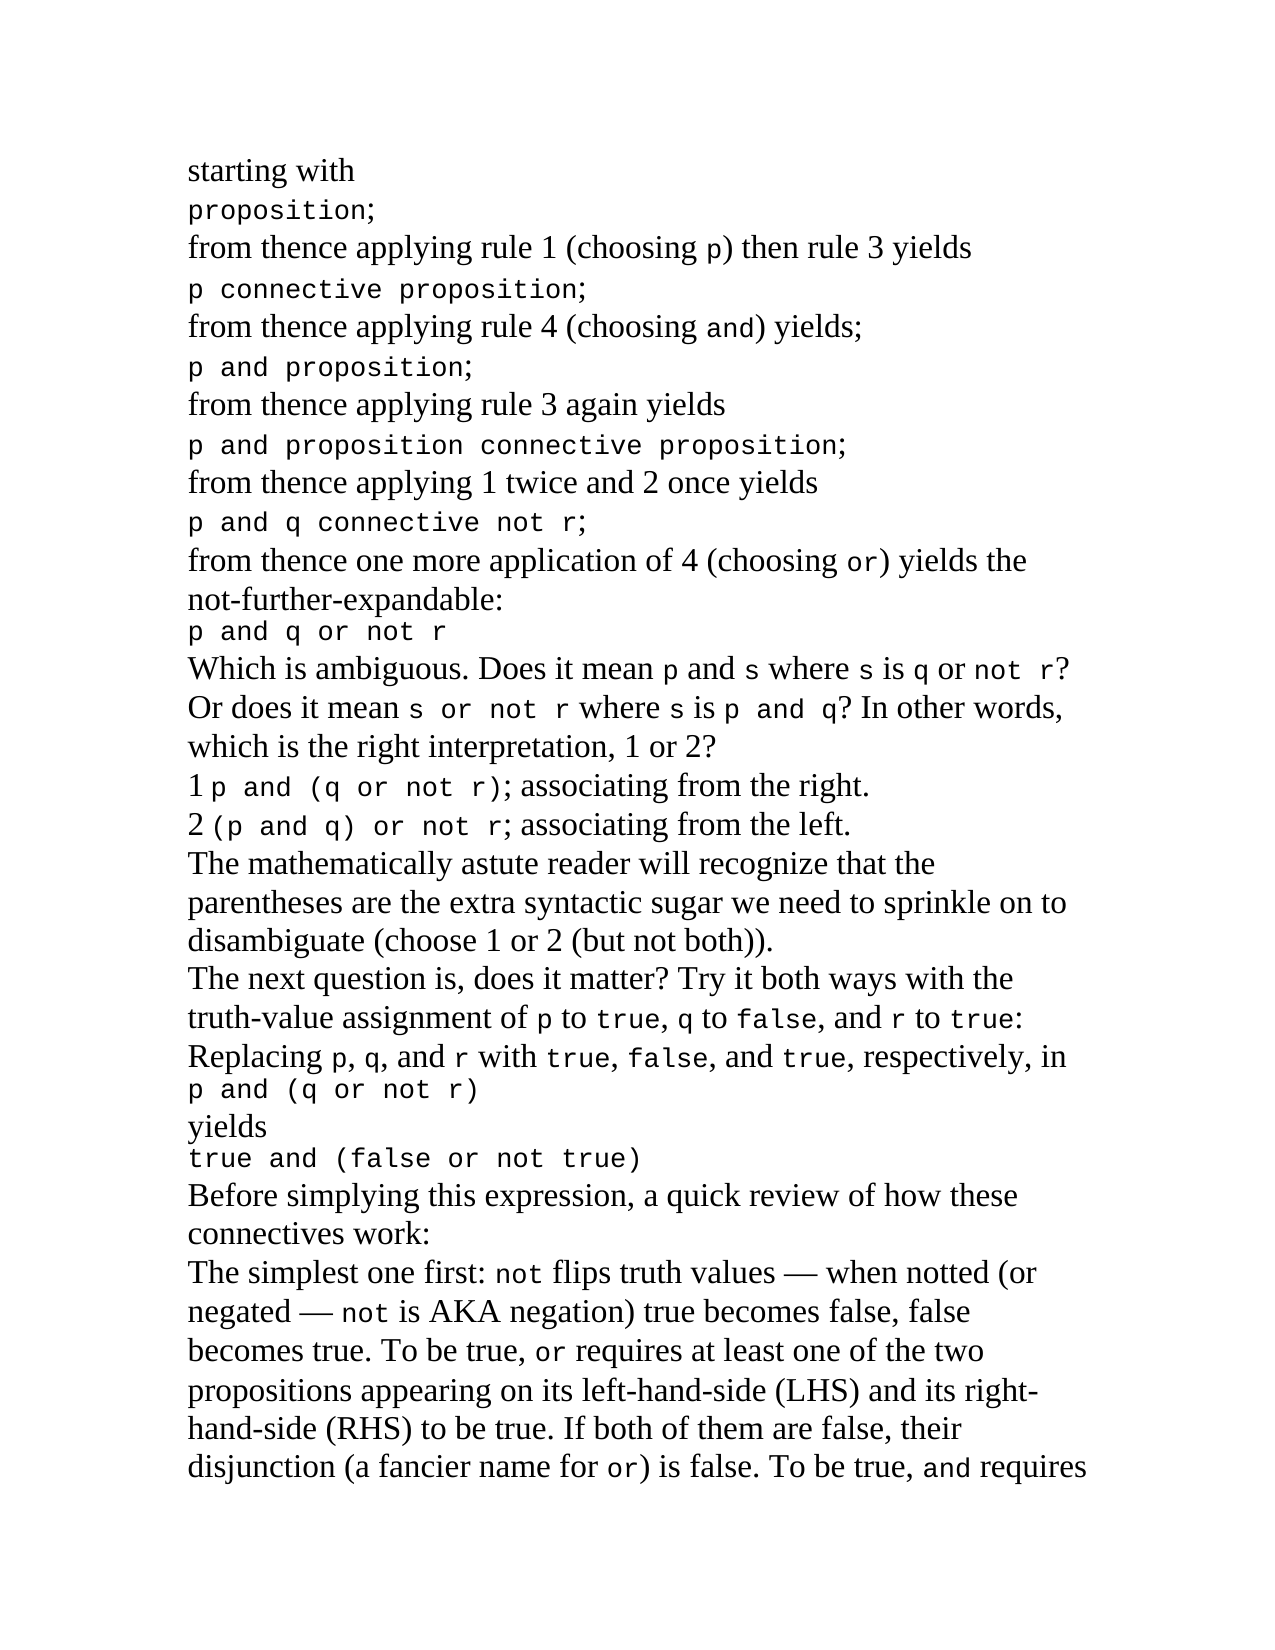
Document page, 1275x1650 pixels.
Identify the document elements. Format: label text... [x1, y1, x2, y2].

text p connective proposition; [187, 267, 1087, 306]
text p and proposition connective proposition; [187, 423, 1087, 462]
text from thence applying rule 3 again yields [187, 385, 1087, 423]
text true and (false or not true) [187, 1144, 1087, 1175]
text proposition; [187, 188, 1087, 228]
text Before simplying this expression, a quick review of how these connectives work: [187, 1175, 1087, 1252]
text Which is ambiguous. Does it mean p and s where s is q or not r? Or does it mean s or not r where s is p and q? In other words, which is the right interpretation, 1 or 2? [187, 648, 1087, 765]
text p and q connective not r; [187, 501, 1087, 540]
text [187, 150, 1087, 188]
text Replacing p, q, and r with true, false, and true, respectively, in [187, 1036, 1087, 1076]
text The next question is, does it matter? Try it both ways with the truth-value assignment of p to true, q to false, and r to true: [187, 959, 1087, 1036]
text from thence applying 1 twice and 2 once yields [187, 462, 1087, 501]
text The mathematically astute reader will recognize that the parentheses are the extra syntactic sugar we need to sprinkle on to disambiguate (choose 1 or 2 (but not both)). [187, 844, 1087, 959]
text p and proposition; [187, 345, 1087, 385]
text from thence applying rule 1 (choosing p) then rule 3 yields [187, 228, 1087, 267]
text p and (q or not r) [187, 1076, 1087, 1106]
list p and (q or not r); associating from the right. [187, 765, 1087, 804]
text from thence applying rule 4 (choosing and) yields; [187, 306, 1087, 345]
text from thence one more application of 4 (choosing or) yields the not-further-expandable: [187, 540, 1087, 617]
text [187, 1252, 1087, 1486]
text yields [187, 1106, 1087, 1144]
text p and q or not r [187, 617, 1087, 648]
list (p and q) or not r; associating from the left. [187, 804, 1087, 844]
